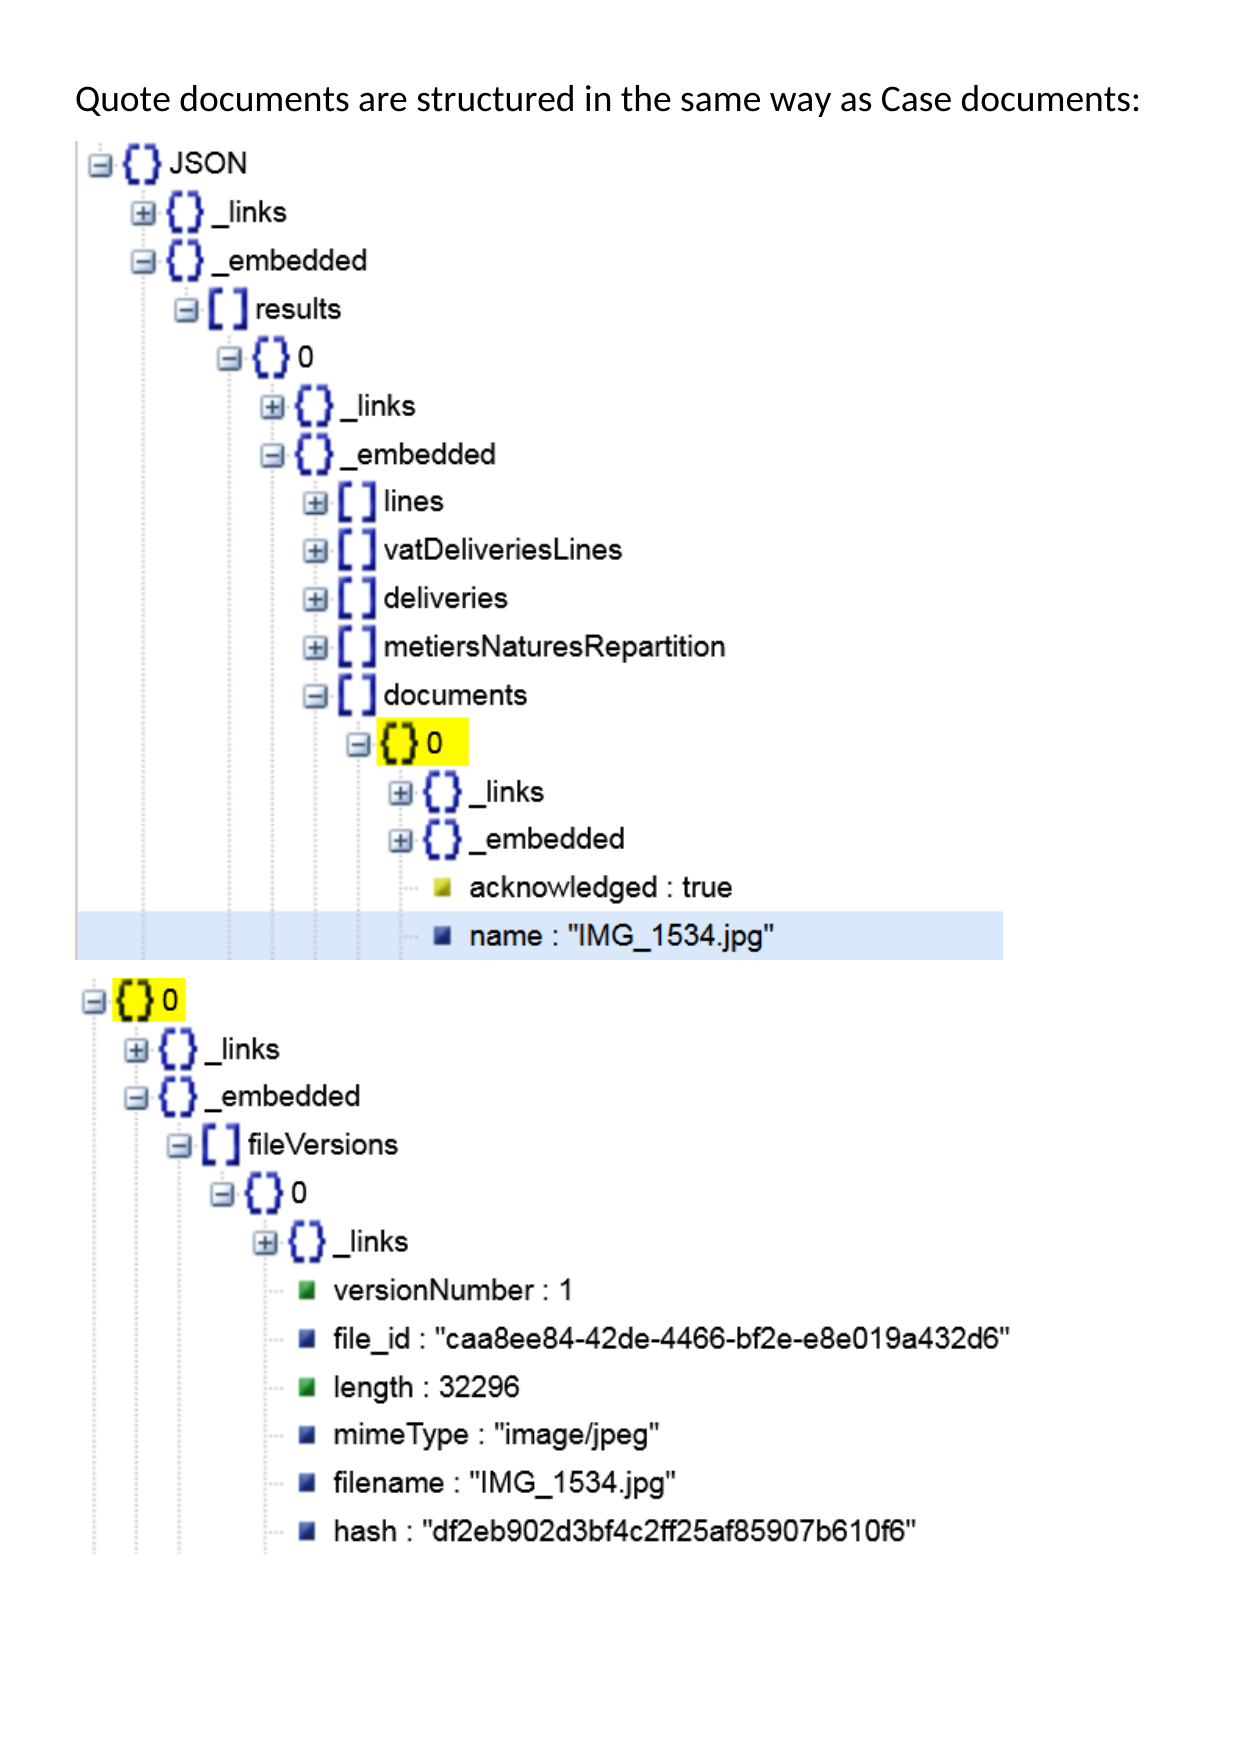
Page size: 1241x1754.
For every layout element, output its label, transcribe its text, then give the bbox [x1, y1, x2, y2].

picture [75, 141, 1004, 960]
picture [75, 978, 1030, 1554]
text Quote documents are structured in the same way as Case documents: [75, 75, 1165, 121]
